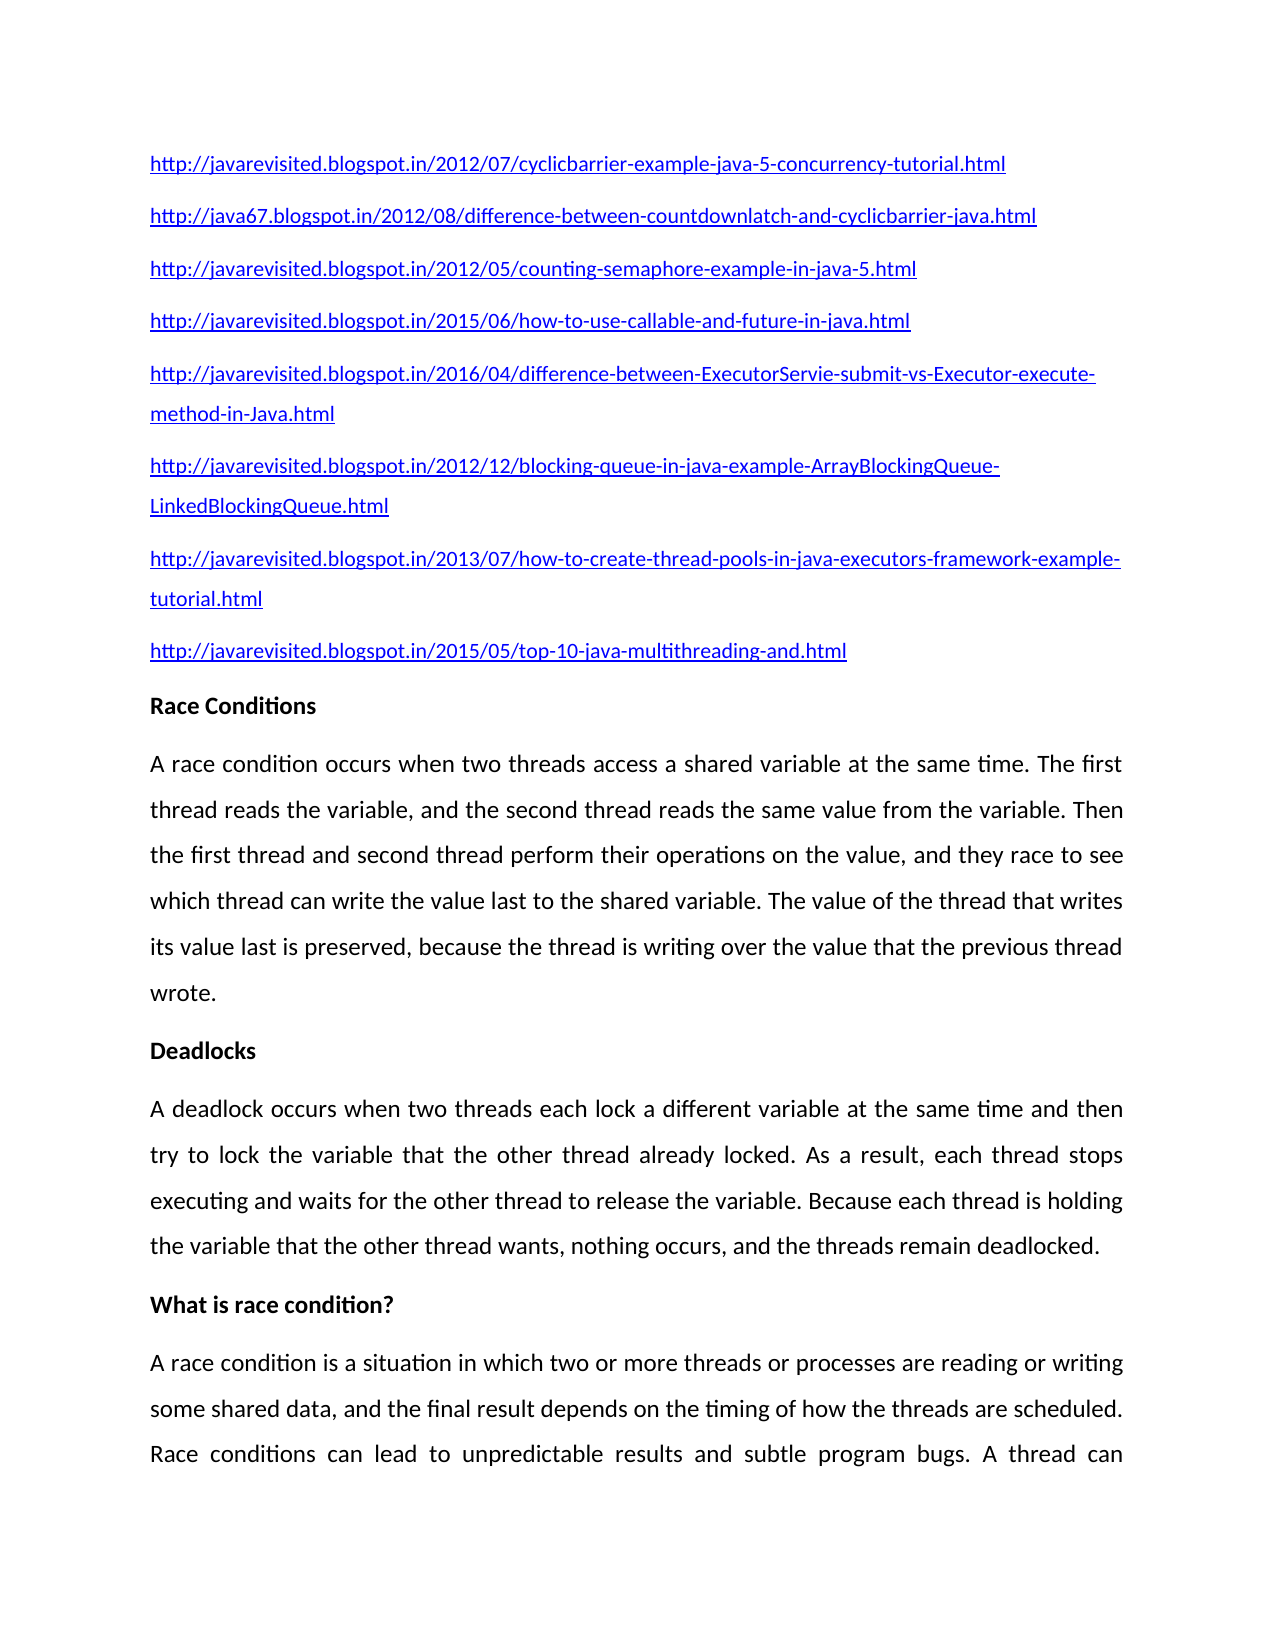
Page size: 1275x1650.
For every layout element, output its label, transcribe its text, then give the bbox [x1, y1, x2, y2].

text What is race condition? [150, 1289, 1125, 1319]
text http://javarevisited.blogspot.in/2015/05/top-10-java-multithreading-and.html [150, 637, 1125, 664]
text http://javarevisited.blogspot.in/2016/04/difference-between-ExecutorServie-submit-vs-Executor-execute-method-in-Java.html [150, 360, 1125, 427]
text A race condition occurs when two threads access a shared variable at the same time. The first thread reads the variable, and the second thread reads the same value from the variable. Then the first thread and second thread perform their operations on the value, and they race to see which thread can write the value last to the shared variable. The value of the thread that writes its value last is preserved, because the thread is writing over the value that the previous thread wrote. [150, 748, 1125, 1007]
text A deadlock occurs when two threads each lock a different variable at the same time and then try to lock the variable that the other thread already locked. As a result, each thread stops executing and waits for the other thread to release the variable. Because each thread is holding the variable that the other thread wants, nothing occurs, and the threads remain deadlocked. [150, 1093, 1125, 1261]
text http://javarevisited.blogspot.in/2012/12/blocking-queue-in-java-example-ArrayBlockingQueue-LinkedBlockingQueue.html [150, 452, 1125, 519]
text http://java67.blogspot.in/2012/08/difference-between-countdownlatch-and-cyclicbarrier-java.html [150, 202, 1125, 229]
text http://javarevisited.blogspot.in/2015/06/how-to-use-callable-and-future-in-java.html [150, 307, 1125, 334]
text http://javarevisited.blogspot.in/2012/05/counting-semaphore-example-in-java-5.html [150, 255, 1125, 282]
text http://javarevisited.blogspot.in/2012/07/cyclicbarrier-example-java-5-concurrency-tutorial.html [150, 150, 1125, 177]
text http://javarevisited.blogspot.in/2013/07/how-to-create-thread-pools-in-java-executors-framework-example-tutorial.html [150, 545, 1125, 612]
text Deadlocks [150, 1035, 1125, 1066]
text Race Conditions [150, 690, 1125, 721]
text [150, 1347, 1125, 1469]
